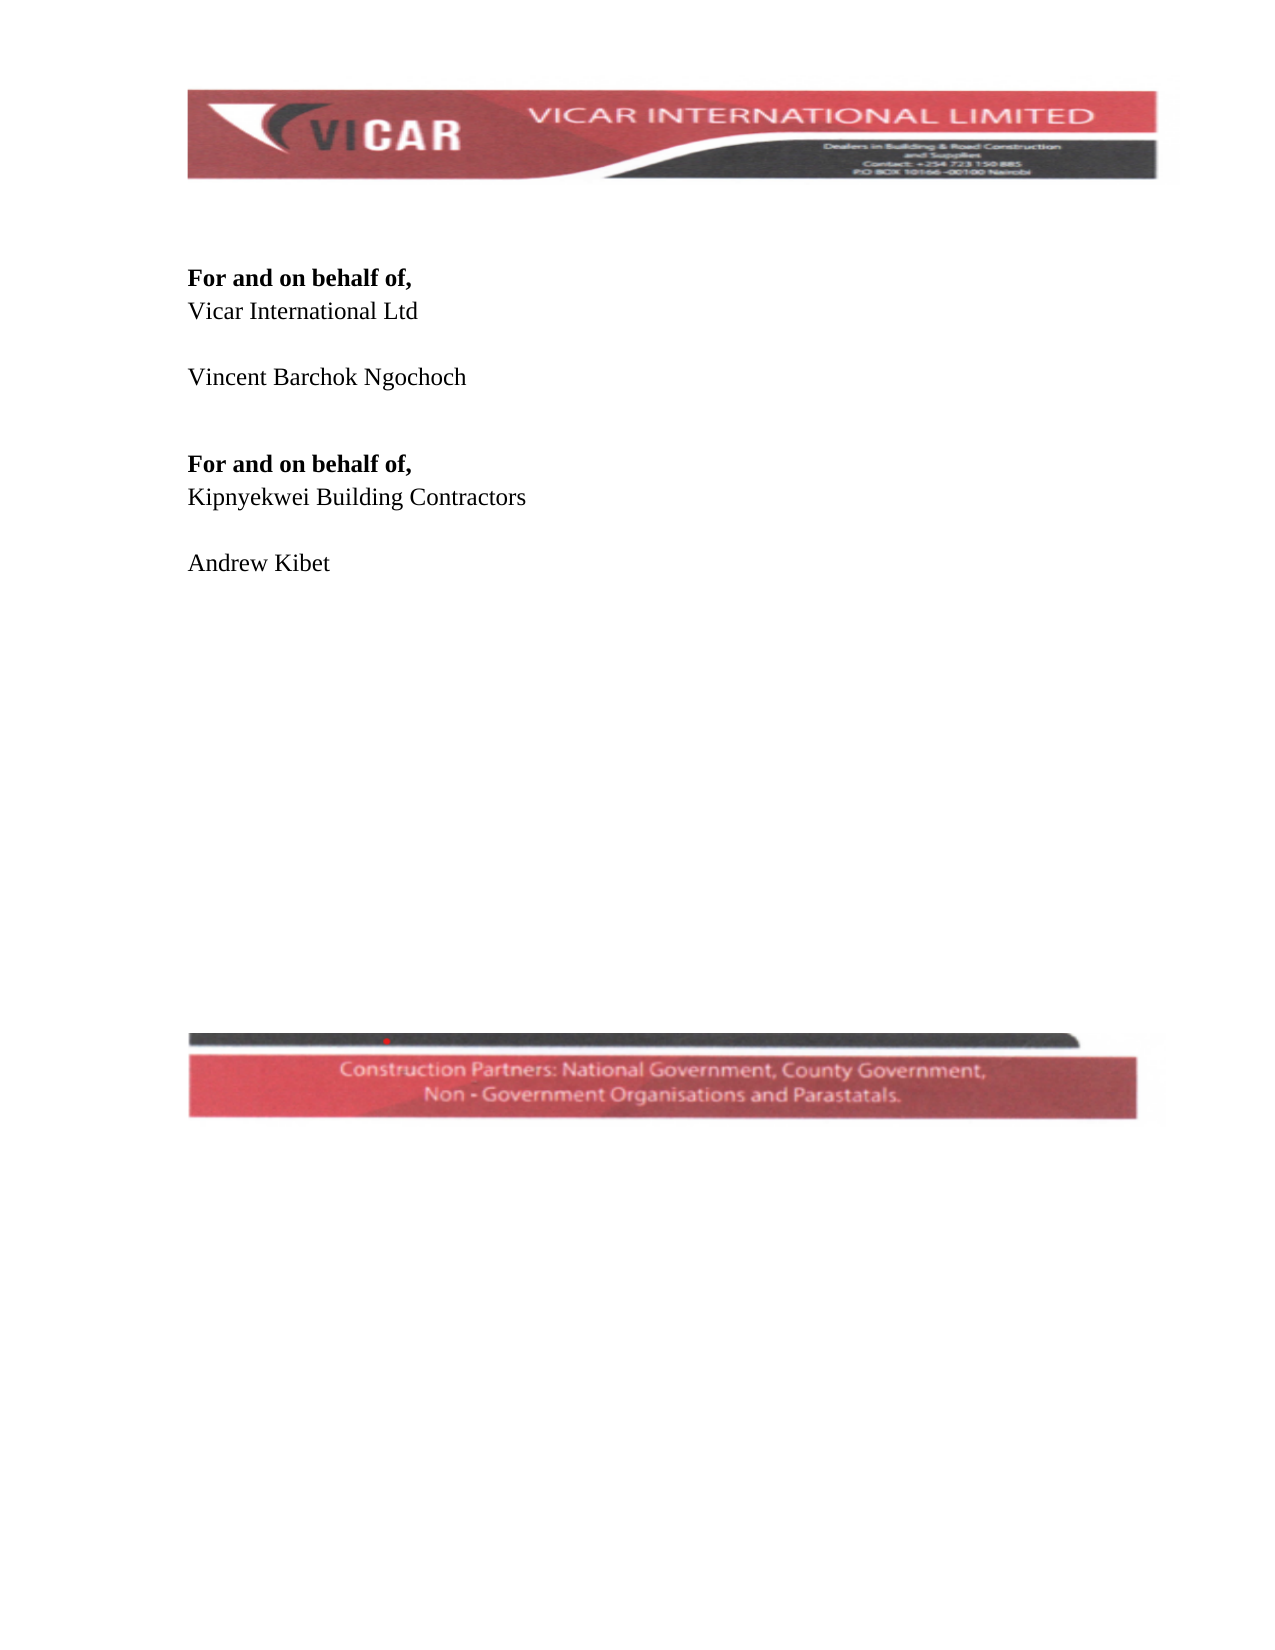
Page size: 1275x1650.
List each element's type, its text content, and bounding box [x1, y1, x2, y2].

picture [187, 1033, 1166, 1127]
text For and on behalf of, Kipnyekwei Building Contractors Andrew Kibet [187, 449, 1087, 577]
text For and on behalf of, Vicar International Ltd Vincent Barchok Ngochoch [187, 263, 1087, 424]
picture [187, 75, 1181, 185]
